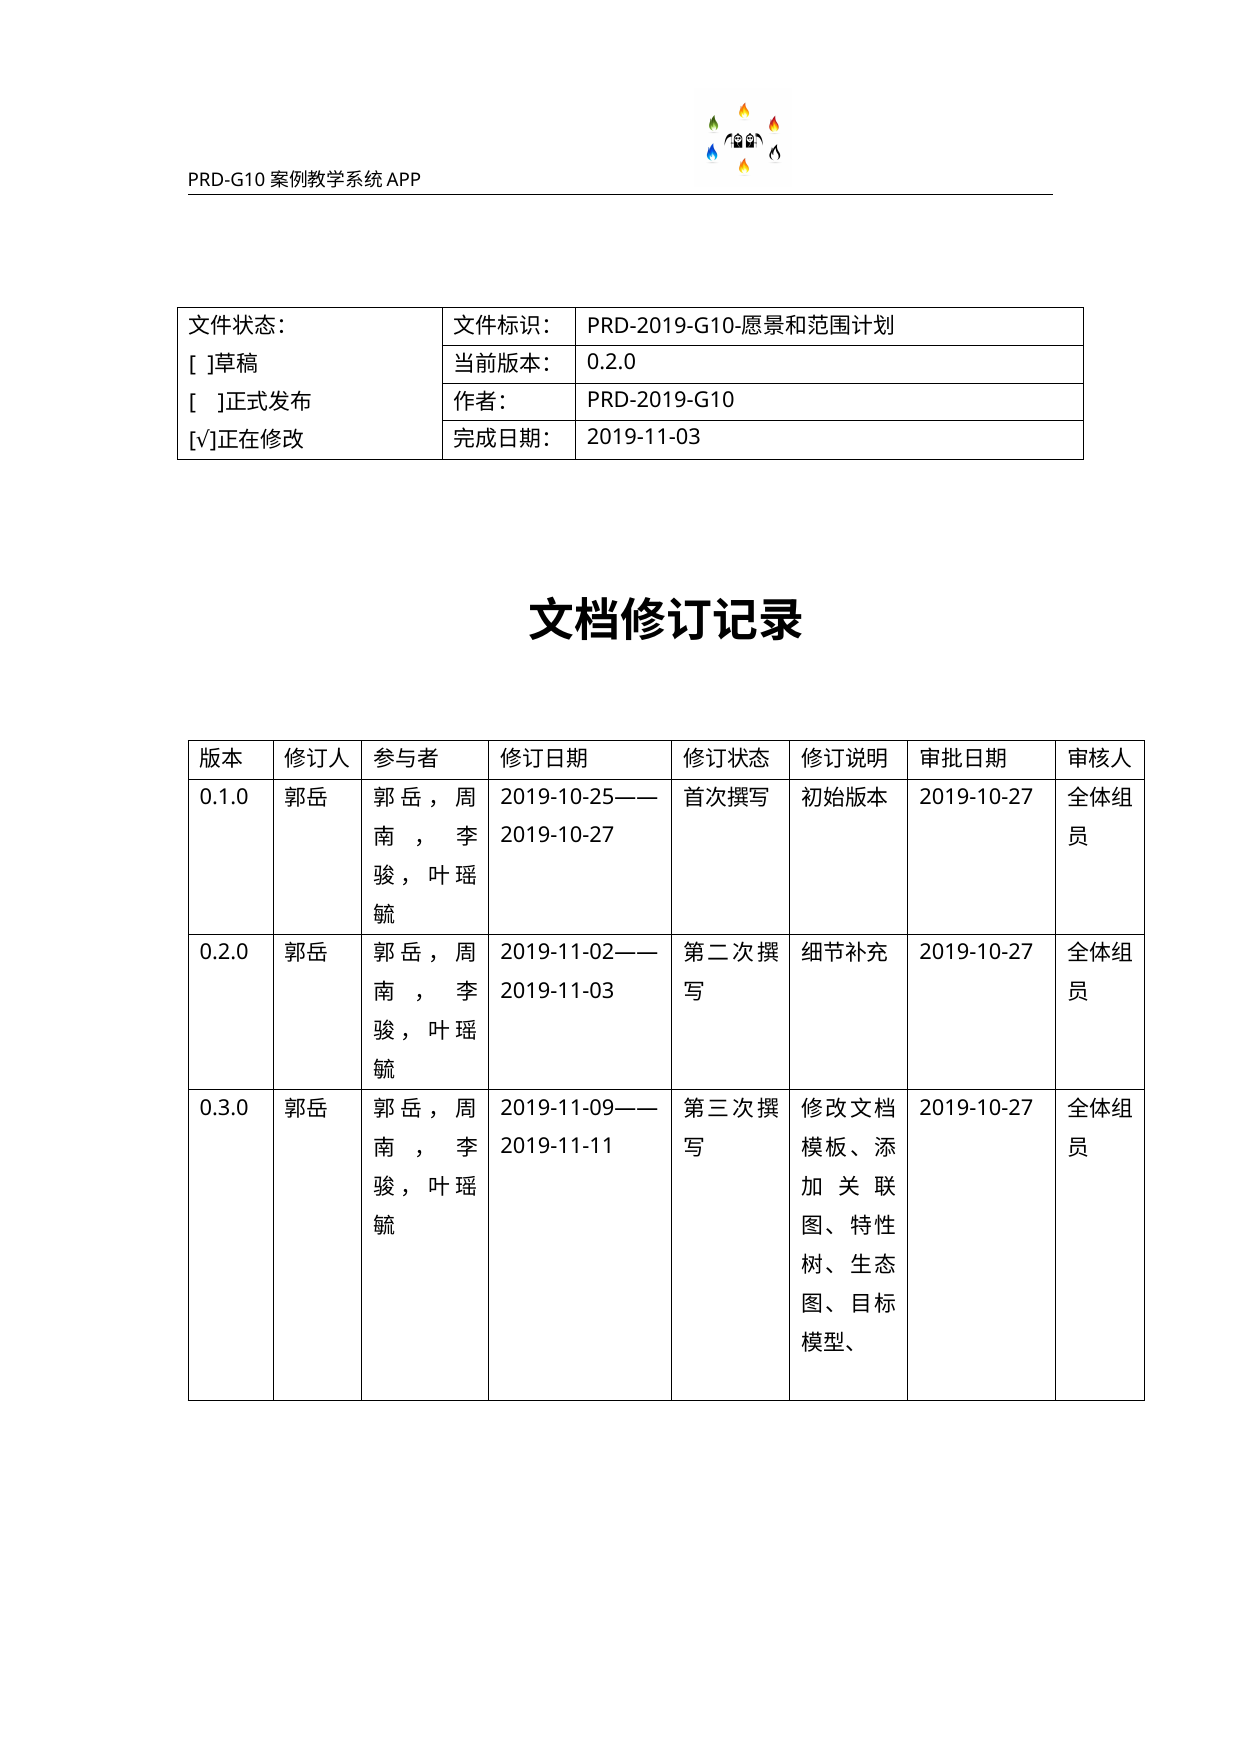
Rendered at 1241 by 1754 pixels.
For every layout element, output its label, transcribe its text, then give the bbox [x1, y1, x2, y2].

table_cell 0.2.0 [189, 935, 273, 1089]
table_cell 全体组员 [1056, 1090, 1144, 1400]
table_cell 第三次撰写 [672, 1090, 789, 1400]
table_header 版本 [189, 741, 273, 778]
table_header 修订日期 [489, 741, 671, 778]
table_cell 郭岳 [274, 780, 361, 934]
table_cell 0.2.0 [576, 346, 1083, 383]
table_cell 2019-11-03 [576, 421, 1083, 459]
table_cell 郭岳，周南，李骏，叶瑶毓 [362, 1090, 488, 1400]
table_cell 2019-11-09—— 2019-11-11 [489, 1090, 671, 1400]
table_cell PRD-2019-G10 [576, 384, 1083, 420]
table_cell 完成日期： [443, 421, 575, 459]
table_cell 作者： [443, 384, 575, 420]
table_cell 0.3.0 [189, 1090, 273, 1400]
table_header PRD-2019-G10-愿景和范围计划 [576, 308, 1083, 345]
table_cell 全体组员 [1056, 780, 1144, 934]
picture [694, 88, 792, 187]
table_header 修订说明 [790, 741, 907, 778]
table_cell 郭岳 [274, 935, 361, 1089]
table_cell 郭岳，周南，李骏，叶瑶毓 [362, 780, 488, 934]
table_cell 当前版本： [443, 346, 575, 383]
table_cell 郭岳 [274, 1090, 361, 1400]
table_cell 第二次撰写 [672, 935, 789, 1089]
subtitle 文档修订记录 [187, 567, 1053, 665]
table_header 文件状态： [ ]草稿 [ ]正式发布 [√]正在修改 [178, 308, 442, 459]
table_cell 0.1.0 [189, 780, 273, 934]
table_cell 全体组员 [1056, 935, 1144, 1089]
table_cell 2019-10-25—— 2019-10-27 [489, 780, 671, 934]
table_cell 初始版本 [790, 780, 907, 934]
table_header 审批日期 [908, 741, 1055, 778]
table_cell 郭岳，周南，李骏，叶瑶毓 [362, 935, 488, 1089]
table_header 审核人 [1056, 741, 1144, 778]
table_cell 修改文档模板、添加关联图、特性树、生态图、目标模型、 [790, 1090, 907, 1400]
table_header 修订状态 [672, 741, 789, 778]
table_cell 首次撰写 [672, 780, 789, 934]
table_cell 2019-10-27 [908, 1090, 1055, 1400]
table_cell 2019-10-27 [908, 780, 1055, 934]
table_cell 2019-10-27 [908, 935, 1055, 1089]
table_cell 细节补充 [790, 935, 907, 1089]
table_header 参与者 [362, 741, 488, 778]
table_header 文件标识： [443, 308, 575, 345]
table_header 修订人 [274, 741, 361, 778]
table_cell 2019-11-02—— 2019-11-03 [489, 935, 671, 1089]
